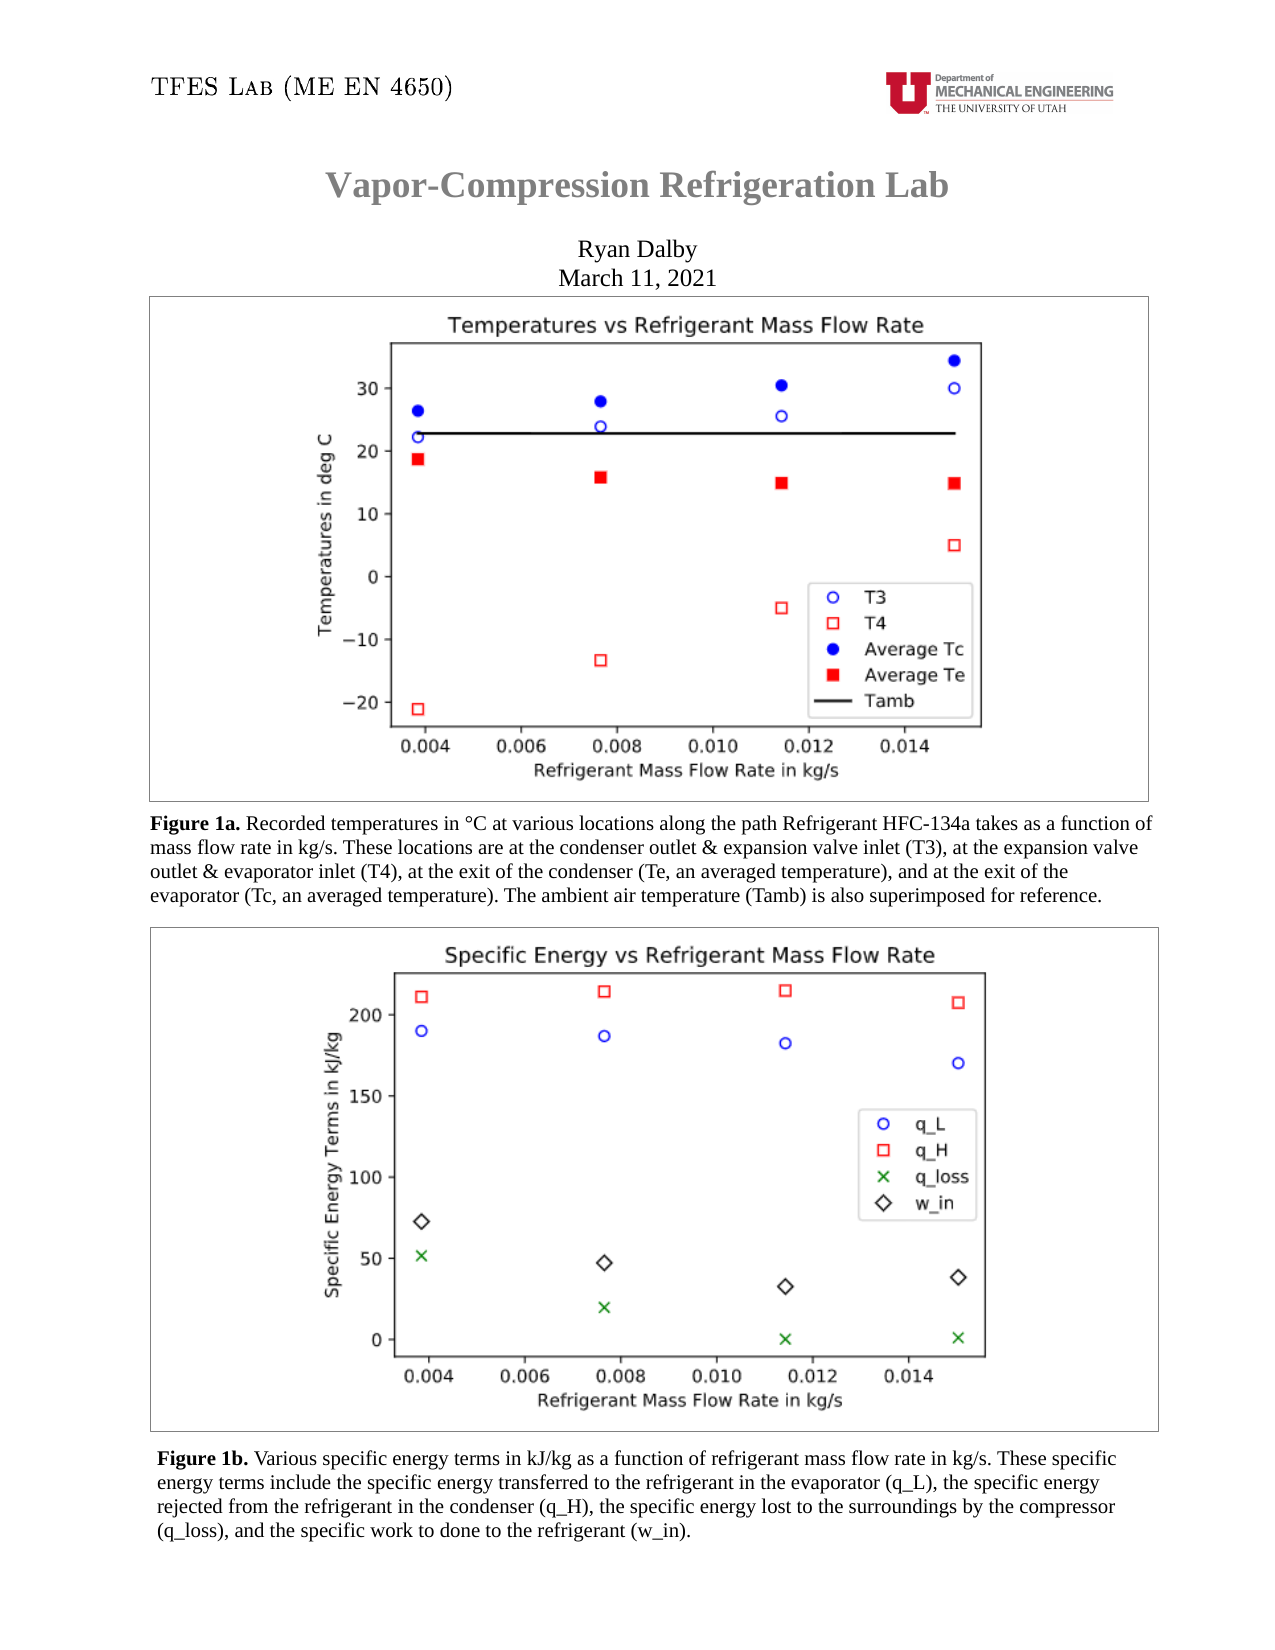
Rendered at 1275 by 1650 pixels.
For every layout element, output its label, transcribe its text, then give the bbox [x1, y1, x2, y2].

subtitle Vapor-Compression Refrigeration Lab [150, 162, 1125, 206]
text March 11, 2021 [150, 263, 1125, 292]
picture [312, 934, 998, 1423]
picture [150, 75, 453, 102]
picture [305, 304, 994, 793]
picture [886, 72, 1114, 114]
text Ryan Dalby [150, 234, 1125, 263]
